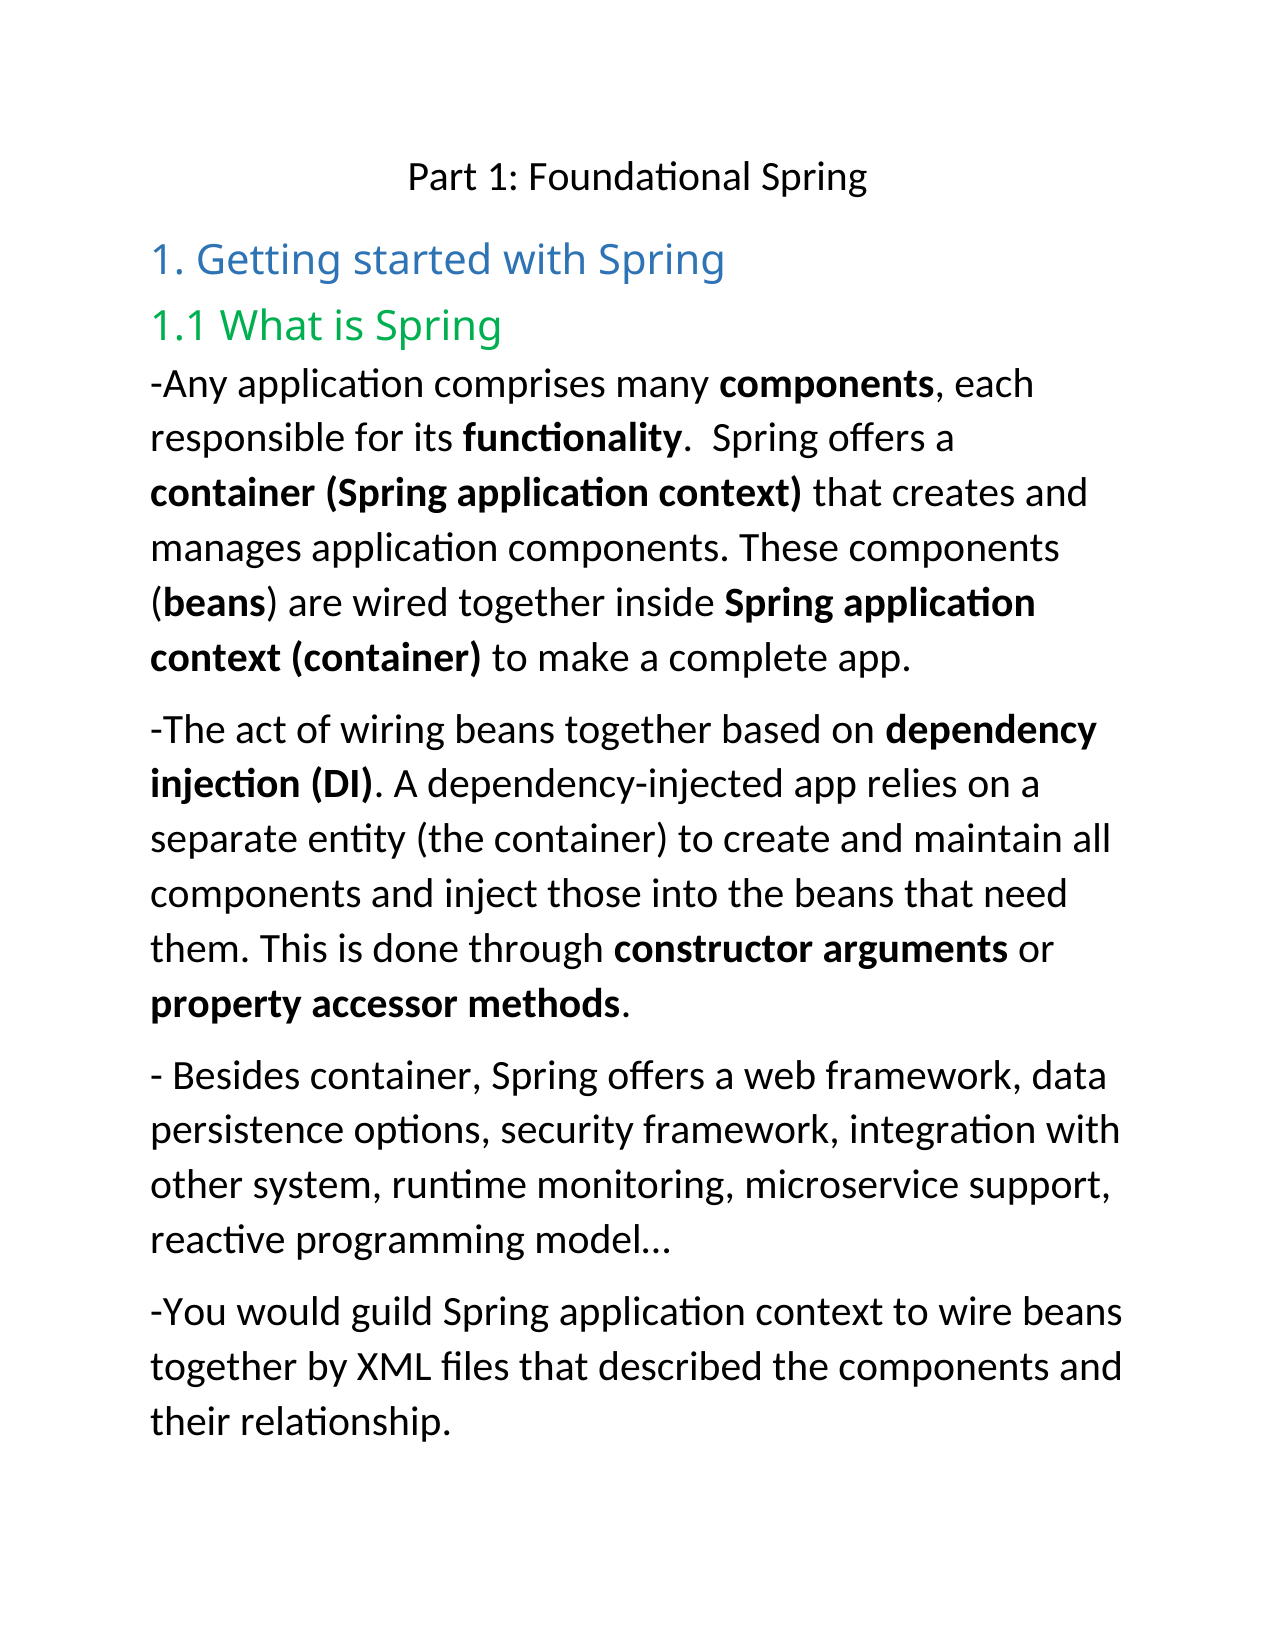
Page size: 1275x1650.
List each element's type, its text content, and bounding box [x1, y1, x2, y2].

text -The act of wiring beans together based on dependency injection (DI). A dependency-injected app relies on a separate entity (the container) to create and maintain all components and inject those into the beans that need them. This is done through constructor arguments or property accessor methods. [150, 703, 1125, 1028]
subtitle 1.1 What is Spring [150, 295, 1125, 352]
text -You would guild Spring application context to wire beans together by XML files that described the components and their relationship. [150, 1285, 1125, 1446]
text Part 1: Foundational Spring [150, 150, 1125, 201]
text - Besides container, Spring offers a web framework, data persistence options, security framework, integration with other system, runtime monitoring, microservice support, reactive programming model… [150, 1049, 1125, 1264]
subtitle 1. Getting started with Spring [150, 230, 1125, 287]
text -Any application comprises many components, each responsible for its functionality. Spring offers a container (Spring application context) that creates and manages application components. These components (beans) are wired together inside Spring application context (container) to make a complete app. [150, 357, 1125, 682]
